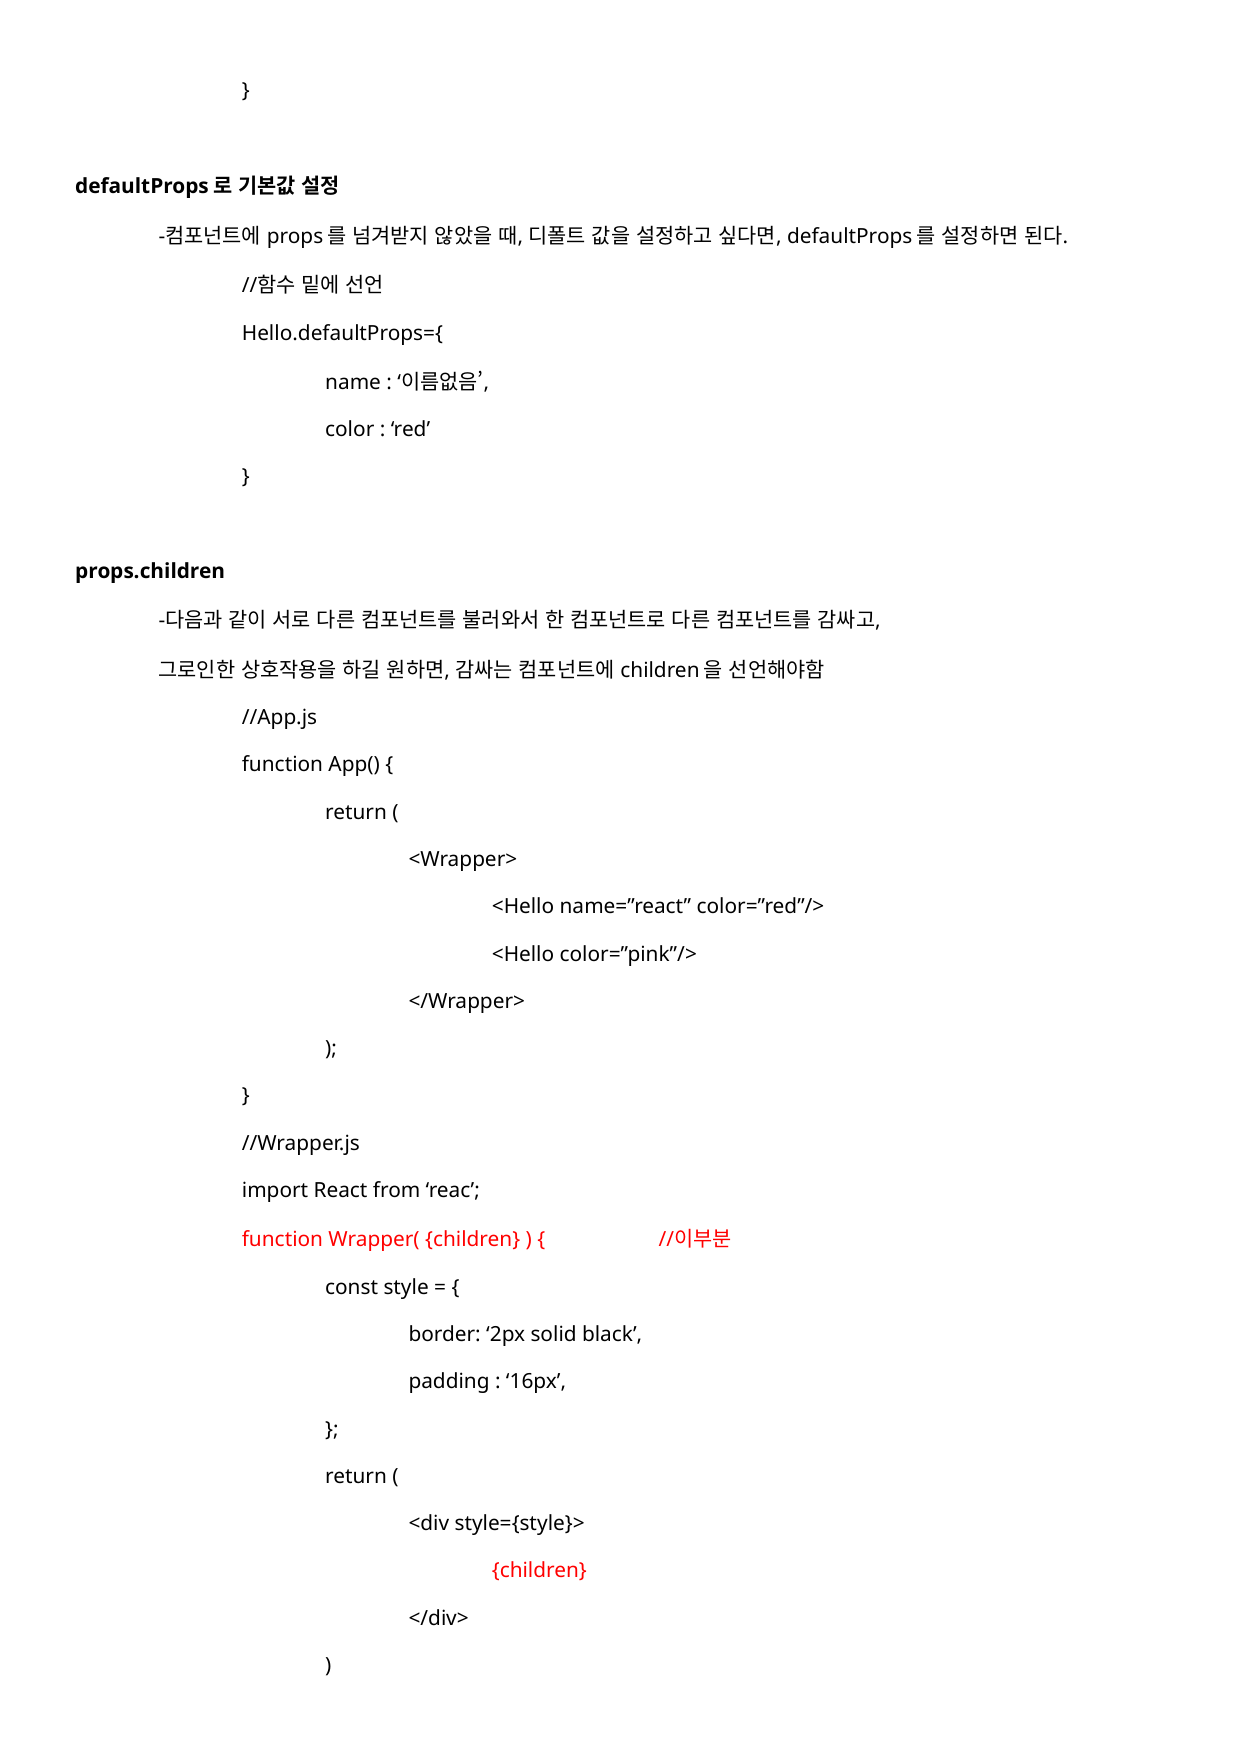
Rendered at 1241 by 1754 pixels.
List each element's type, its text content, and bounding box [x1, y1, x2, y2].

text //함수 밑에 선언 [75, 268, 1165, 299]
text <Wrapper> [75, 844, 1165, 873]
text function Wrapper( {children} ) { //이부분 [75, 1222, 1165, 1253]
text 그로인한 상호작용을 하길 원하면, 감싸는 컴포넌트에 children을 선언해야함 [75, 653, 1165, 683]
text //Wrapper.js [75, 1128, 1165, 1156]
text return ( [75, 1461, 1165, 1489]
text </div> [75, 1603, 1165, 1631]
text Hello.defaultProps={ [75, 318, 1165, 346]
text } [75, 462, 1165, 490]
text {children} [75, 1556, 1165, 1584]
text const style = { [75, 1272, 1165, 1300]
text } [75, 75, 1165, 103]
text } [75, 1081, 1165, 1109]
text name : ‘이름없음’, [75, 365, 1165, 395]
text ); [75, 1033, 1165, 1062]
text color : ‘red’ [75, 414, 1165, 443]
text </Wrapper> [75, 986, 1165, 1014]
text }; [75, 1414, 1165, 1442]
text padding : ‘16px’, [75, 1366, 1165, 1395]
text border: ‘2px solid black’, [75, 1319, 1165, 1348]
text function App() { [75, 749, 1165, 778]
text defaultProps로 기본값 설정 [75, 169, 1165, 200]
text <Hello color=”pink”/> [75, 939, 1165, 967]
text return ( [75, 797, 1165, 825]
text //App.js [75, 702, 1165, 731]
text <Hello name=”react” color=”red”/> [75, 891, 1165, 920]
text props.children [75, 556, 1165, 585]
text ) [75, 1650, 1165, 1679]
text -다음과 같이 서로 다른 컴포넌트를 불러와서 한 컴포넌트로 다른 컴포넌트를 감싸고, [75, 603, 1165, 634]
text <div style={style}> [75, 1508, 1165, 1537]
text import React from ‘reac’; [75, 1175, 1165, 1204]
text -컴포넌트에 props를 넘겨받지 않았을 때, 디폴트 값을 설정하고 싶다면, defaultProps를 설정하면 된다. [75, 219, 1165, 249]
